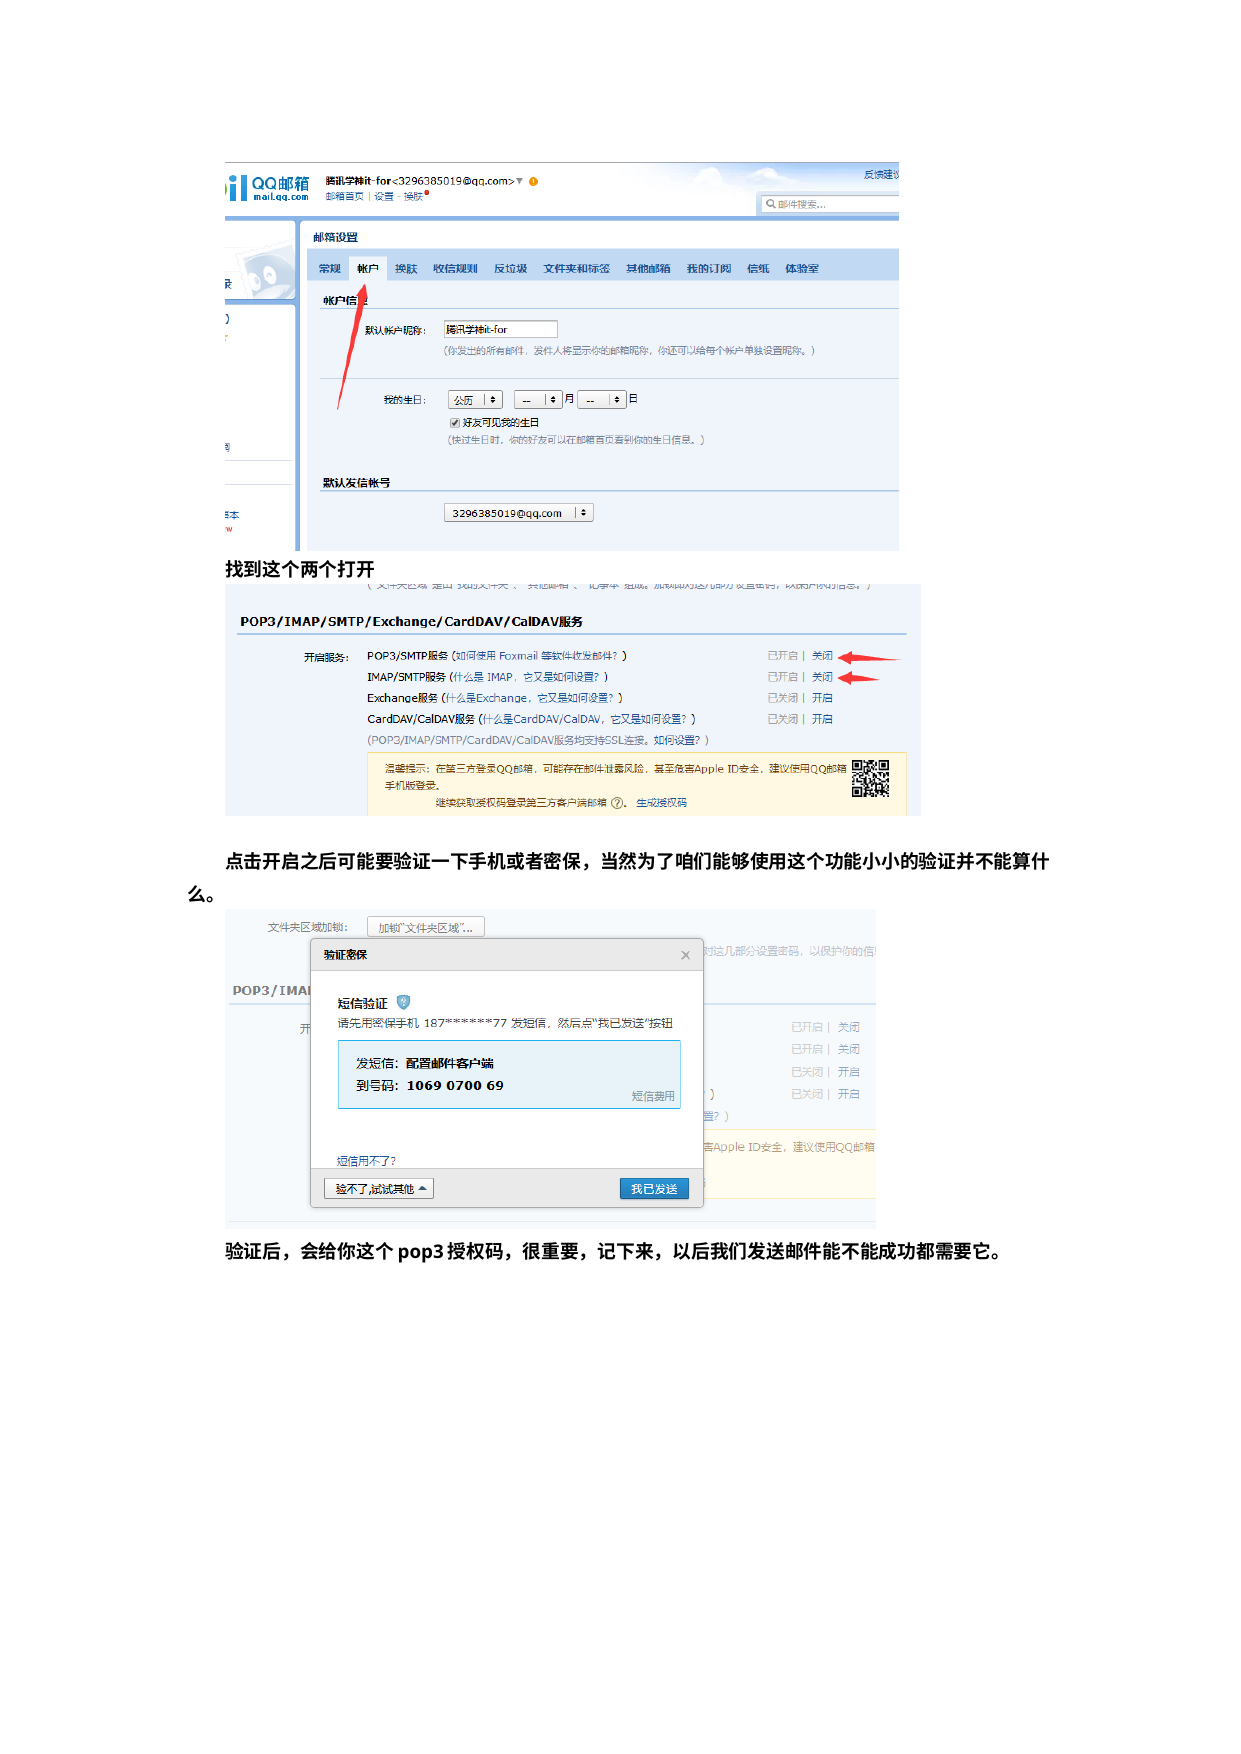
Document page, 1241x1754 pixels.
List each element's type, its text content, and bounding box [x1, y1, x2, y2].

text 验证后，会给你这个pop3授权码，很重要，记下来，以后我们发送邮件能不能成功都需要它。 [187, 1234, 1053, 1267]
picture [225, 584, 922, 816]
text 点击开启之后可能要验证一下手机或者密保，当然为了咱们能够使用这个功能小小的验证并不能算什么。 [187, 844, 1053, 909]
text 找到这个两个打开 [187, 552, 1053, 584]
picture [225, 909, 876, 1229]
picture [225, 162, 899, 551]
